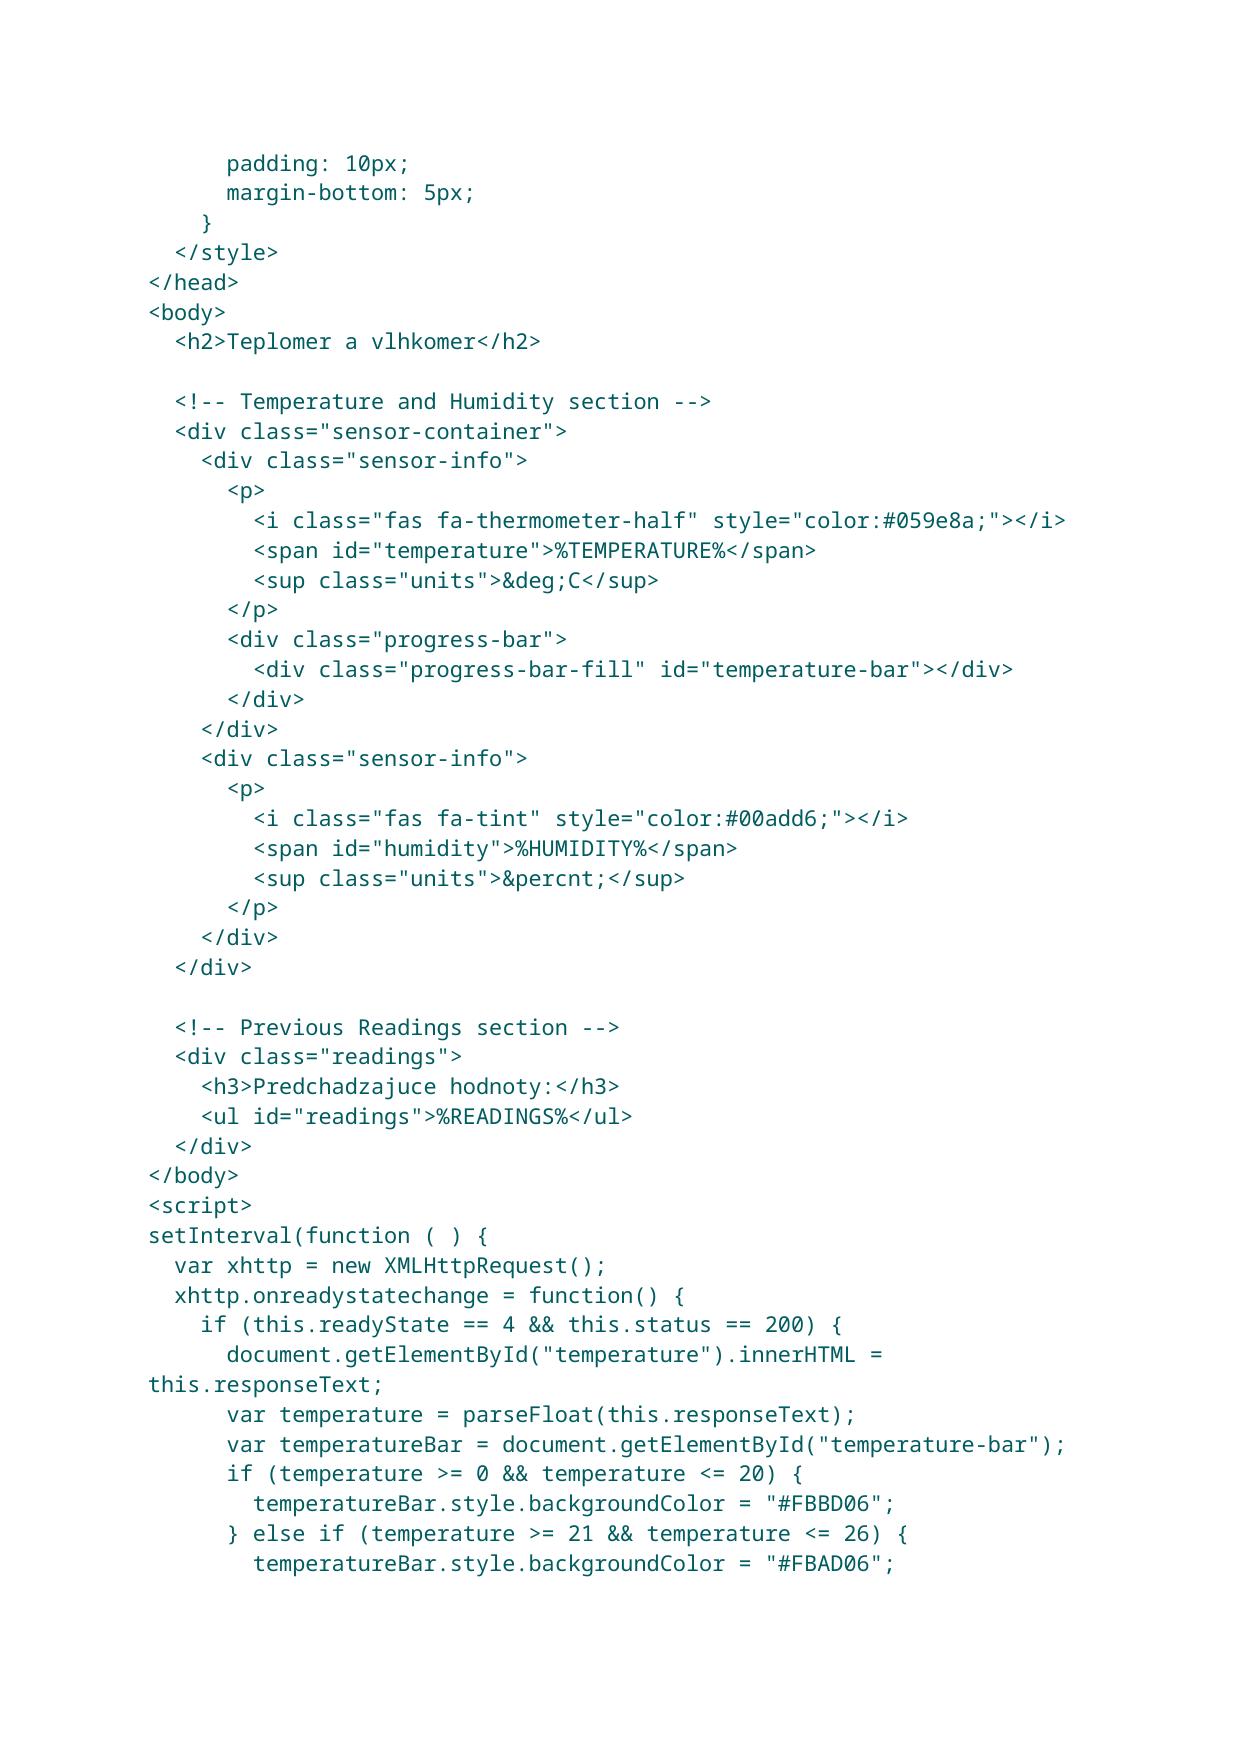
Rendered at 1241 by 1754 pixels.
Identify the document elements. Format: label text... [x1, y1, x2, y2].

text <div class="sensor-info"> [148, 446, 1093, 475]
text <h2>Teplomer a vlhkomer</h2> [148, 326, 1093, 356]
text } else if (temperature >= 21 && temperature <= 26) { [148, 1518, 1093, 1548]
text </div> [148, 714, 1093, 743]
text </div> [148, 684, 1093, 714]
text </div> [148, 922, 1093, 952]
text <div class="sensor-info"> [148, 743, 1093, 773]
text <div class="progress-bar"> [148, 624, 1093, 654]
text <script> [148, 1190, 1093, 1220]
text </div> [148, 1131, 1093, 1161]
text </p> [148, 892, 1093, 922]
text padding: 10px; [148, 148, 1093, 177]
text setInterval(function ( ) { [148, 1220, 1093, 1250]
text <i class="fas fa-tint" style="color:#00add6;"></i> [148, 803, 1093, 833]
text } [148, 207, 1093, 237]
text <span id="temperature">%TEMPERATURE%</span> [148, 535, 1093, 565]
text var temperatureBar = document.getElementById("temperature-bar"); [148, 1429, 1093, 1458]
text <p> [148, 475, 1093, 505]
text xhttp.onreadystatechange = function() { [148, 1280, 1093, 1309]
text temperatureBar.style.backgroundColor = "#FBBD06"; [148, 1488, 1093, 1518]
text </p> [148, 594, 1093, 624]
text </style> [148, 237, 1093, 267]
text <h3>Predchadzajuce hodnoty:</h3> [148, 1071, 1093, 1101]
text margin-bottom: 5px; [148, 177, 1093, 207]
text <div class="readings"> [148, 1041, 1093, 1071]
text <div class="progress-bar-fill" id="temperature-bar"></div> [148, 654, 1093, 684]
text <!-- Previous Readings section --> [148, 1012, 1093, 1041]
text <sup class="units">&percnt;</sup> [148, 863, 1093, 892]
text <body> [148, 297, 1093, 326]
text document.getElementById("temperature").innerHTML = this.responseText; [148, 1339, 1093, 1399]
text <sup class="units">&deg;C</sup> [148, 565, 1093, 594]
text temperatureBar.style.backgroundColor = "#FBAD06"; [148, 1548, 1093, 1578]
text <ul id="readings">%READINGS%</ul> [148, 1101, 1093, 1131]
text <p> [148, 773, 1093, 803]
text <span id="humidity">%HUMIDITY%</span> [148, 833, 1093, 863]
text <i class="fas fa-thermometer-half" style="color:#059e8a;"></i> [148, 505, 1093, 535]
text <!-- Temperature and Humidity section --> [148, 386, 1093, 416]
text </div> [148, 952, 1093, 982]
text </head> [148, 267, 1093, 297]
text if (this.readyState == 4 && this.status == 200) { [148, 1309, 1093, 1339]
text if (temperature >= 0 && temperature <= 20) { [148, 1458, 1093, 1488]
text </body> [148, 1161, 1093, 1190]
text var xhttp = new XMLHttpRequest(); [148, 1250, 1093, 1280]
text var temperature = parseFloat(this.responseText); [148, 1399, 1093, 1429]
text <div class="sensor-container"> [148, 416, 1093, 446]
